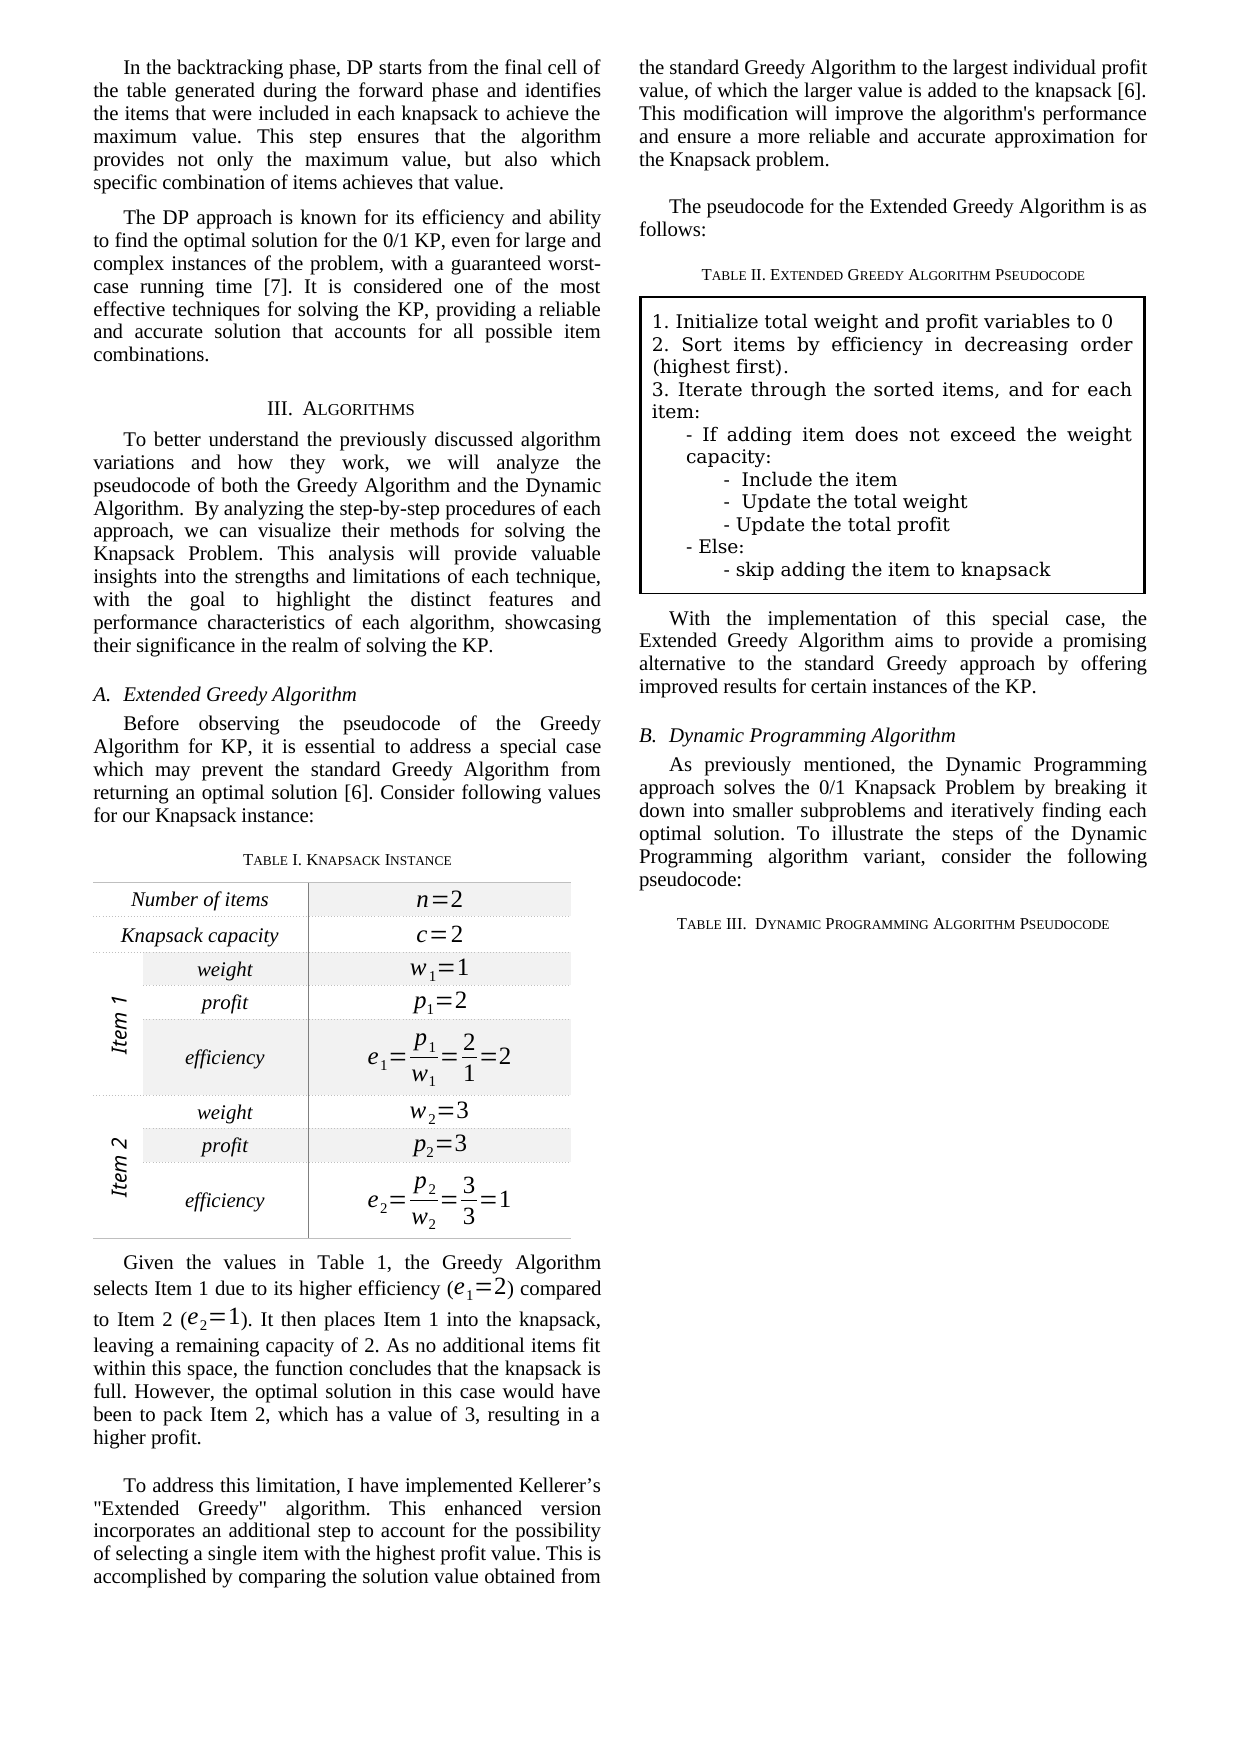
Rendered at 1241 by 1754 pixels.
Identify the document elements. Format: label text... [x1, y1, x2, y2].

list Table II. Extended Greedy Algorithm Pseudocode [639, 266, 1147, 284]
text Given the values in Table 1, the Greedy Algorithm selects Item 1 due to its higher efficiency () compared to Item 2 (). It then places Item 1 into the knapsack, leaving a remaining capacity of 2. As no additional items fit within this space, the function concludes that the knapsack is full. However, the optimal solution in this case would have been to pack Item 2, which has a value of 3, resulting in a higher profit. [93, 1251, 601, 1449]
list Table I. Knapsack Instance [93, 852, 601, 869]
text To better understand the previously discussed algorithm variations and how they work, we will analyze the pseudocode of both the Greedy Algorithm and the Dynamic Algorithm. By analyzing the step-by-step procedures of each approach, we can visualize their methods for solving the Knapsack Problem. This analysis will provide valuable insights into the strengths and limitations of each technique, with the goal to highlight the distinct features and performance characteristics of each algorithm, showcasing their significance in the realm of solving the KP. [93, 428, 601, 657]
table_cell efficiency [143, 1019, 308, 1095]
table_cell [309, 1095, 571, 1128]
text The pseudocode for the Extended Greedy Algorithm is as follows: [639, 196, 1147, 241]
text In the backtracking phase, DP starts from the final cell of the table generated during the forward phase and identifies the items that were included in each knapsack to achieve the maximum value. This step ensures that the algorithm provides not only the maximum value, but also which specific combination of items achieves that value. [93, 56, 601, 194]
list Table III. Dynamic Programming Algorithm Pseudocode [639, 916, 1147, 933]
table_header [309, 883, 571, 916]
text With the implementation of this special case, the Extended Greedy Algorithm aims to provide a promising alternative to the standard Greedy approach by offering improved results for certain instances of the KP. [639, 607, 1147, 698]
table_cell [309, 952, 571, 985]
table_cell [309, 1019, 571, 1095]
table_cell weight [143, 1095, 308, 1128]
text As previously mentioned, the Dynamic Programming approach solves the 0/1 Knapsack Problem by breaking it down into smaller subproblems and iteratively finding each optimal solution. To illustrate the steps of the Dynamic Programming algorithm variant, consider the following pseudocode: [639, 754, 1147, 891]
table_cell [309, 1162, 571, 1237]
table_cell profit [143, 985, 308, 1018]
table_cell efficiency [143, 1162, 308, 1237]
table_cell [309, 916, 571, 952]
table_header Number of items [93, 883, 308, 916]
subtitle Algorithms [93, 396, 601, 420]
text The DP approach is known for its efficiency and ability to find the optimal solution for the 0/1 KP, even for large and complex instances of the problem, with a guaranteed worst-case running time [7]. It is considered one of the most effective techniques for solving the KP, providing a reliable and accurate solution that accounts for all possible item combinations. [93, 206, 601, 366]
text To address this limitation, I have implemented Kellerer’s "Extended Greedy" algorithm. This enhanced version incorporates an additional step to account for the possibility of selecting a single item with the highest profit value. This is accomplished by comparing the solution value obtained from the standard Greedy Algorithm to the largest individual profit value, of which the larger value is added to the knapsack [6]. This modification will improve the algorithm's performance and ensure a more reliable and accurate approximation for the Knapsack problem. [639, 56, 1147, 171]
table_cell [309, 1128, 571, 1162]
subtitle Extended Greedy Algorithm [93, 682, 601, 706]
table_cell Knapsack capacity [93, 916, 308, 952]
subtitle Dynamic Programming Algorithm [639, 723, 1147, 747]
table_cell [309, 985, 571, 1018]
table_cell Item 1 [93, 952, 143, 1095]
table_cell weight [143, 952, 308, 985]
text To address this limitation, I have implemented Kellerer’s "Extended Greedy" algorithm. This enhanced version incorporates an additional step to account for the possibility of selecting a single item with the highest profit value. This is accomplished by comparing the solution value obtained from the standard Greedy Algorithm to the largest individual profit value, of which the larger value is added to the knapsack [6]. This modification will improve the algorithm's performance and ensure a more reliable and accurate approximation for the Knapsack problem. [93, 1474, 601, 1588]
table_header 1. Initialize total weight and profit variables to 0 2. Sort items by efficiency in decreasing order (highest first). 3. Iterate through the sorted items, and for each item: - If adding item does not exceed the weight capacity: - Include the item - Update the total weight - Update the total profit - Else: - skip adding the item to knapsack [642, 298, 1143, 593]
text Before observing the pseudocode of the Greedy Algorithm for KP, it is essential to address a special case which may prevent the standard Greedy Algorithm from returning an optimal solution [6]. Consider following values for our Knapsack instance: [93, 712, 601, 827]
table_cell Item 2 [93, 1095, 143, 1237]
table_cell profit [143, 1128, 308, 1162]
